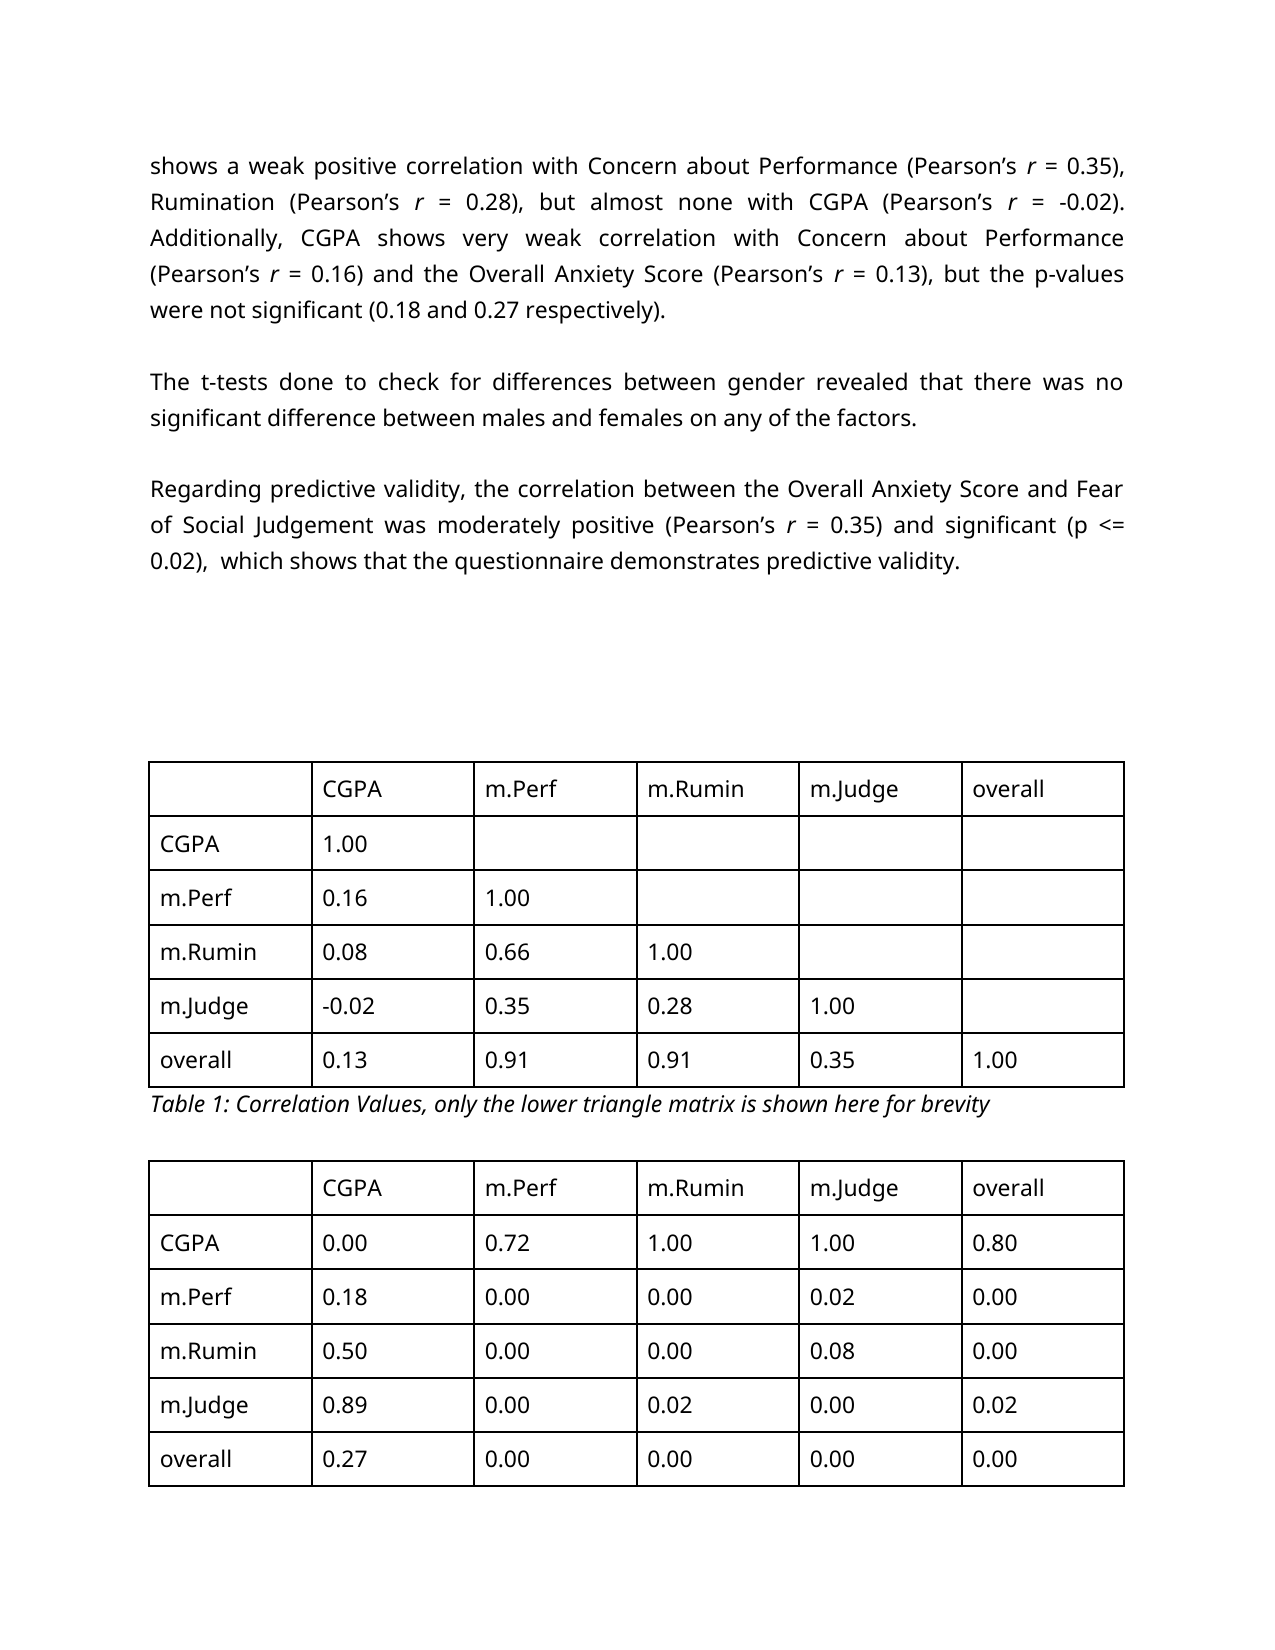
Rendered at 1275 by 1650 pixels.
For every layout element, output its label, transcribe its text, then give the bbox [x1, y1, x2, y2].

table_cell 0.00 [638, 1433, 798, 1485]
table_cell overall [150, 1433, 311, 1485]
table_header m.Perf [475, 1162, 636, 1214]
table_cell [800, 926, 961, 978]
table_cell [963, 817, 1123, 869]
table_cell 0.50 [313, 1325, 473, 1377]
table_cell CGPA [150, 1216, 311, 1268]
table_cell 0.08 [313, 926, 473, 978]
table_header m.Perf [475, 763, 636, 815]
table_cell 0.00 [963, 1325, 1123, 1377]
table_cell 0.00 [638, 1270, 798, 1322]
table_cell 1.00 [638, 1216, 798, 1268]
table_cell m.Rumin [150, 926, 311, 978]
text Regarding predictive validity, the correlation between the Overall Anxiety Score and Fear of Social Judgement was moderately positive (Pearson’s r = 0.35) and significant (p <= 0.02), which shows that the questionnaire demonstrates predictive validity. [150, 473, 1125, 577]
table_cell 0.00 [475, 1433, 636, 1485]
table_header CGPA [313, 1162, 473, 1214]
table_cell m.Judge [150, 980, 311, 1032]
table_cell [800, 871, 961, 923]
table_cell 0.08 [800, 1325, 961, 1377]
table_cell [963, 980, 1123, 1032]
table_cell [475, 817, 636, 869]
table_cell 0.00 [313, 1216, 473, 1268]
table_header m.Judge [800, 1162, 961, 1214]
text The t-tests done to check for differences between gender revealed that there was no significant difference between males and females on any of the factors. [150, 366, 1125, 433]
table_cell 0.35 [475, 980, 636, 1032]
table_cell 1.00 [800, 980, 961, 1032]
table_header m.Rumin [638, 1162, 798, 1214]
table_cell -0.02 [313, 980, 473, 1032]
table_cell m.Perf [150, 871, 311, 923]
table_cell 0.89 [313, 1379, 473, 1431]
table_cell 0.00 [475, 1325, 636, 1377]
table_cell 1.00 [800, 1216, 961, 1268]
table_cell 0.28 [638, 980, 798, 1032]
table_header overall [963, 1162, 1123, 1214]
table_cell 1.00 [475, 871, 636, 923]
table_header m.Rumin [638, 763, 798, 815]
table_cell 0.00 [475, 1379, 636, 1431]
table_cell CGPA [150, 817, 311, 869]
table_cell 0.00 [800, 1433, 961, 1485]
table_cell 0.02 [638, 1379, 798, 1431]
table_cell 0.00 [800, 1379, 961, 1431]
table_header [150, 763, 311, 815]
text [150, 150, 1125, 325]
table_cell [638, 871, 798, 923]
table_cell 0.66 [475, 926, 636, 978]
table_cell 1.00 [638, 926, 798, 978]
table_cell [963, 926, 1123, 978]
table_cell 0.00 [638, 1325, 798, 1377]
table_header CGPA [313, 763, 473, 815]
table_cell 0.72 [475, 1216, 636, 1268]
table_cell 0.00 [475, 1270, 636, 1322]
table_cell [638, 817, 798, 869]
table_header [150, 1162, 311, 1214]
table_cell 0.35 [800, 1034, 961, 1086]
table_cell m.Perf [150, 1270, 311, 1322]
table_cell 0.80 [963, 1216, 1123, 1268]
text Table 1: Correlation Values, only the lower triangle matrix is shown here for brevity [150, 1088, 1125, 1119]
table_cell 1.00 [963, 1034, 1123, 1086]
table_cell 0.27 [313, 1433, 473, 1485]
table_cell m.Rumin [150, 1325, 311, 1377]
table_cell 1.00 [313, 817, 473, 869]
table_cell 0.91 [638, 1034, 798, 1086]
table_cell [800, 817, 961, 869]
table_cell [963, 871, 1123, 923]
table_cell 0.91 [475, 1034, 636, 1086]
table_cell overall [150, 1034, 311, 1086]
table_cell 0.00 [963, 1433, 1123, 1485]
table_cell 0.18 [313, 1270, 473, 1322]
table_cell 0.13 [313, 1034, 473, 1086]
table_header m.Judge [800, 763, 961, 815]
table_cell 0.00 [963, 1270, 1123, 1322]
table_header overall [963, 763, 1123, 815]
table_cell 0.16 [313, 871, 473, 923]
table_cell 0.02 [800, 1270, 961, 1322]
table_cell m.Judge [150, 1379, 311, 1431]
table_cell 0.02 [963, 1379, 1123, 1431]
